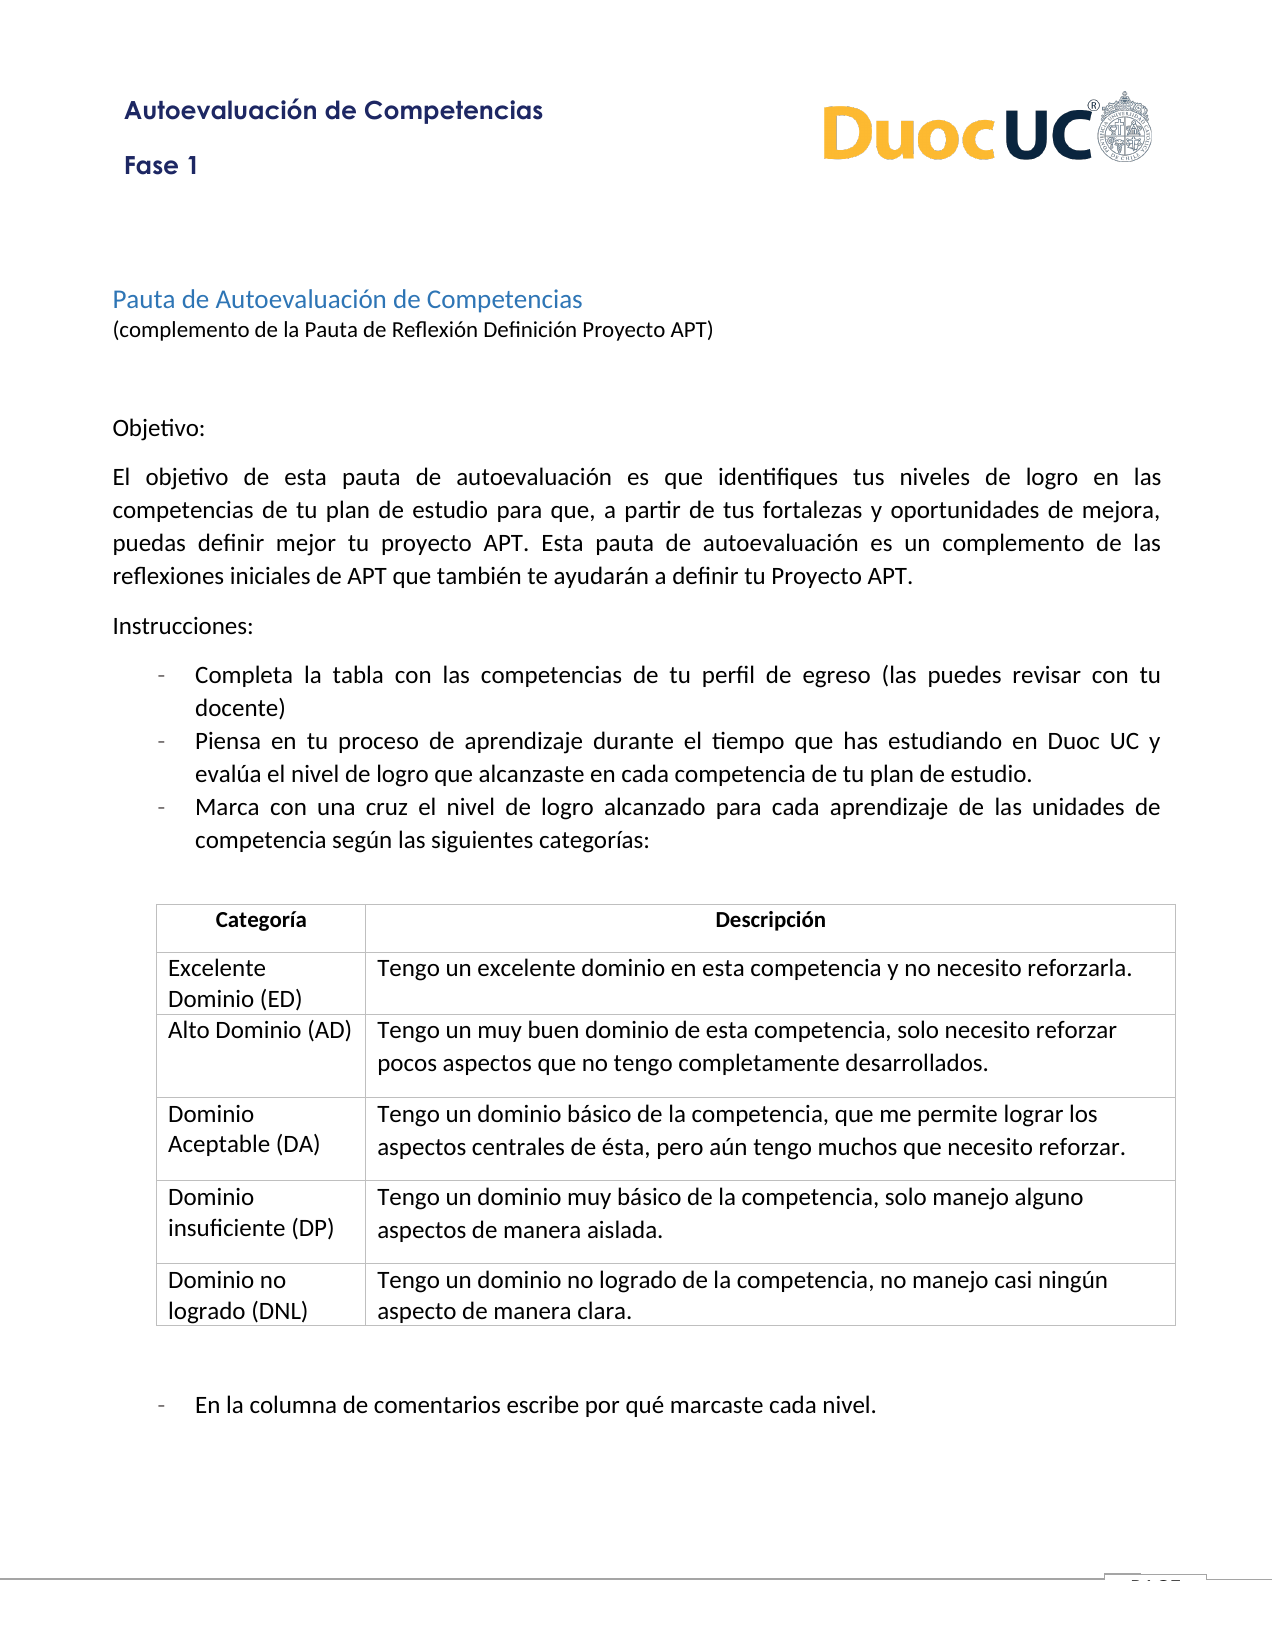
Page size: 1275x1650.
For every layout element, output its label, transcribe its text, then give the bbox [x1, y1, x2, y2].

table_cell Tengo un dominio muy básico de la competencia, solo manejo alguno aspectos de manera aislada. [366, 1181, 1175, 1263]
table_cell Alto Dominio (AD) [157, 1015, 365, 1097]
table_cell Tengo un dominio básico de la competencia, que me permite lograr los aspectos centrales de ésta, pero aún tengo muchos que necesito reforzar. [366, 1098, 1175, 1180]
text (complemento de la Pauta de Reflexión Definición Proyecto APT) [112, 315, 1163, 343]
text El objetivo de esta pauta de autoevaluación es que identifiques tus niveles de logro en las competencias de tu plan de estudio para que, a partir de tus fortalezas y oportunidades de mejora, puedas definir mejor tu proyecto APT. Esta pauta de autoevaluación es un complemento de las reflexiones iniciales de APT que también te ayudarán a definir tu Proyecto APT. [112, 461, 1163, 591]
table_header Descripción [366, 905, 1175, 952]
table_header Categoría [157, 905, 365, 952]
table_cell Dominio no logrado (DNL) [157, 1264, 365, 1325]
table_cell Tengo un excelente dominio en esta competencia y no necesito reforzarla. [366, 953, 1175, 1014]
list En la columna de comentarios escribe por qué marcaste cada nivel. [157, 1389, 1163, 1420]
subtitle Pauta de Autoevaluación de Competencias [112, 252, 1163, 315]
table_cell Tengo un muy buen dominio de esta competencia, solo necesito reforzar pocos aspectos que no tengo completamente desarrollados. [366, 1015, 1175, 1097]
list Completa la tabla con las competencias de tu perfil de egreso (las puedes revisar con tu docente) [157, 659, 1163, 723]
list Marca con una cruz el nivel de logro alcanzado para cada aprendizaje de las unidades de competencia según las siguientes categorías: [157, 791, 1163, 854]
text Instrucciones: [112, 610, 1163, 640]
table_cell Dominio Aceptable (DA) [157, 1098, 365, 1180]
text Objetivo: [112, 412, 1163, 442]
picture [824, 91, 1152, 162]
table_cell Excelente Dominio (ED) [157, 953, 365, 1014]
table_cell Dominio insuficiente (DP) [157, 1181, 365, 1263]
table_cell Tengo un dominio no logrado de la competencia, no manejo casi ningún aspecto de manera clara. [366, 1264, 1175, 1325]
list Piensa en tu proceso de aprendizaje durante el tiempo que has estudiando en Duoc UC y evalúa el nivel de logro que alcanzaste en cada competencia de tu plan de estudio. [157, 725, 1163, 789]
